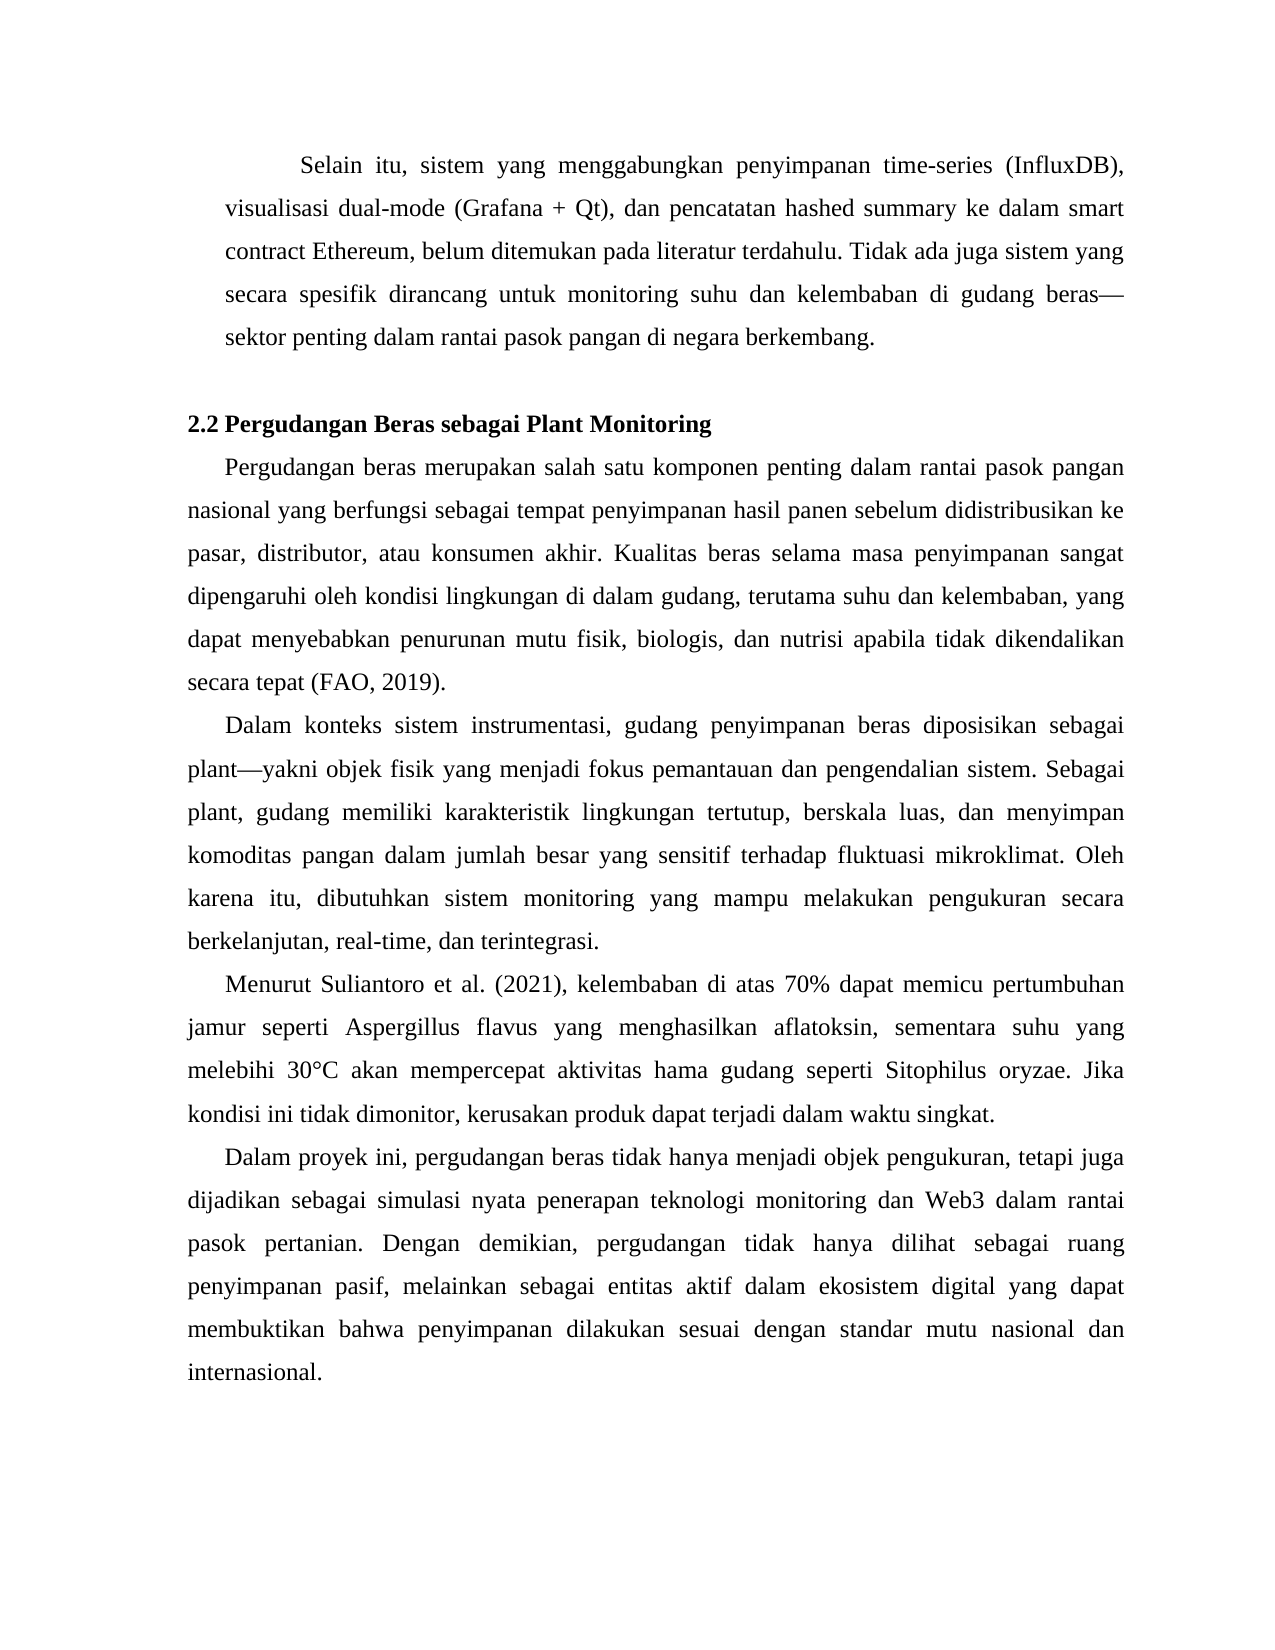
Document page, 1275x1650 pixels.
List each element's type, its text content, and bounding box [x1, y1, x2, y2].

text Dalam proyek ini, pergudangan beras tidak hanya menjadi objek pengukuran, tetapi juga dijadikan sebagai simulasi nyata penerapan teknologi monitoring dan Web3 dalam rantai pasok pertanian. Dengan demikian, pergudangan tidak hanya dilihat sebagai ruang penyimpanan pasif, melainkan sebagai entitas aktif dalam ekosistem digital yang dapat membuktikan bahwa penyimpanan dilakukan sesuai dengan standar mutu nasional dan internasional. [187, 1142, 1125, 1386]
text Menurut Suliantoro et al. (2021), kelembaban di atas 70% dapat memicu pertumbuhan jamur seperti Aspergillus flavus yang menghasilkan aflatoksin, sementara suhu yang melebihi 30°C akan mempercepat aktivitas hama gudang seperti Sitophilus oryzae. Jika kondisi ini tidak dimonitor, kerusakan produk dapat terjadi dalam waktu singkat. [187, 969, 1125, 1127]
list Selain itu, sistem yang menggabungkan penyimpanan time-series (InfluxDB), visualisasi dual-mode (Grafana + Qt), dan pencatatan hashed summary ke dalam smart contract Ethereum, belum ditemukan pada literatur terdahulu. Tidak ada juga sistem yang secara spesifik dirancang untuk monitoring suhu dan kelembaban di gudang beras—sektor penting dalam rantai pasok pangan di negara berkembang. [225, 150, 1125, 351]
list Pergudangan Beras sebagai Plant Monitoring [187, 409, 1125, 437]
text Pergudangan beras merupakan salah satu komponen penting dalam rantai pasok pangan nasional yang berfungsi sebagai tempat penyimpanan hasil panen sebelum didistribusikan ke pasar, distributor, atau konsumen akhir. Kualitas beras selama masa penyimpanan sangat dipengaruhi oleh kondisi lingkungan di dalam gudang, terutama suhu dan kelembaban, yang dapat menyebabkan penurunan mutu fisik, biologis, dan nutrisi apabila tidak dikendalikan secara tepat (FAO, 2019). [187, 452, 1125, 696]
text Dalam konteks sistem instrumentasi, gudang penyimpanan beras diposisikan sebagai plant—yakni objek fisik yang menjadi fokus pemantauan dan pengendalian sistem. Sebagai plant, gudang memiliki karakteristik lingkungan tertutup, berskala luas, dan menyimpan komoditas pangan dalam jumlah besar yang sensitif terhadap fluktuasi mikroklimat. Oleh karena itu, dibutuhkan sistem monitoring yang mampu melakukan pengukuran secara berkelanjutan, real-time, dan terintegrasi. [187, 711, 1125, 955]
